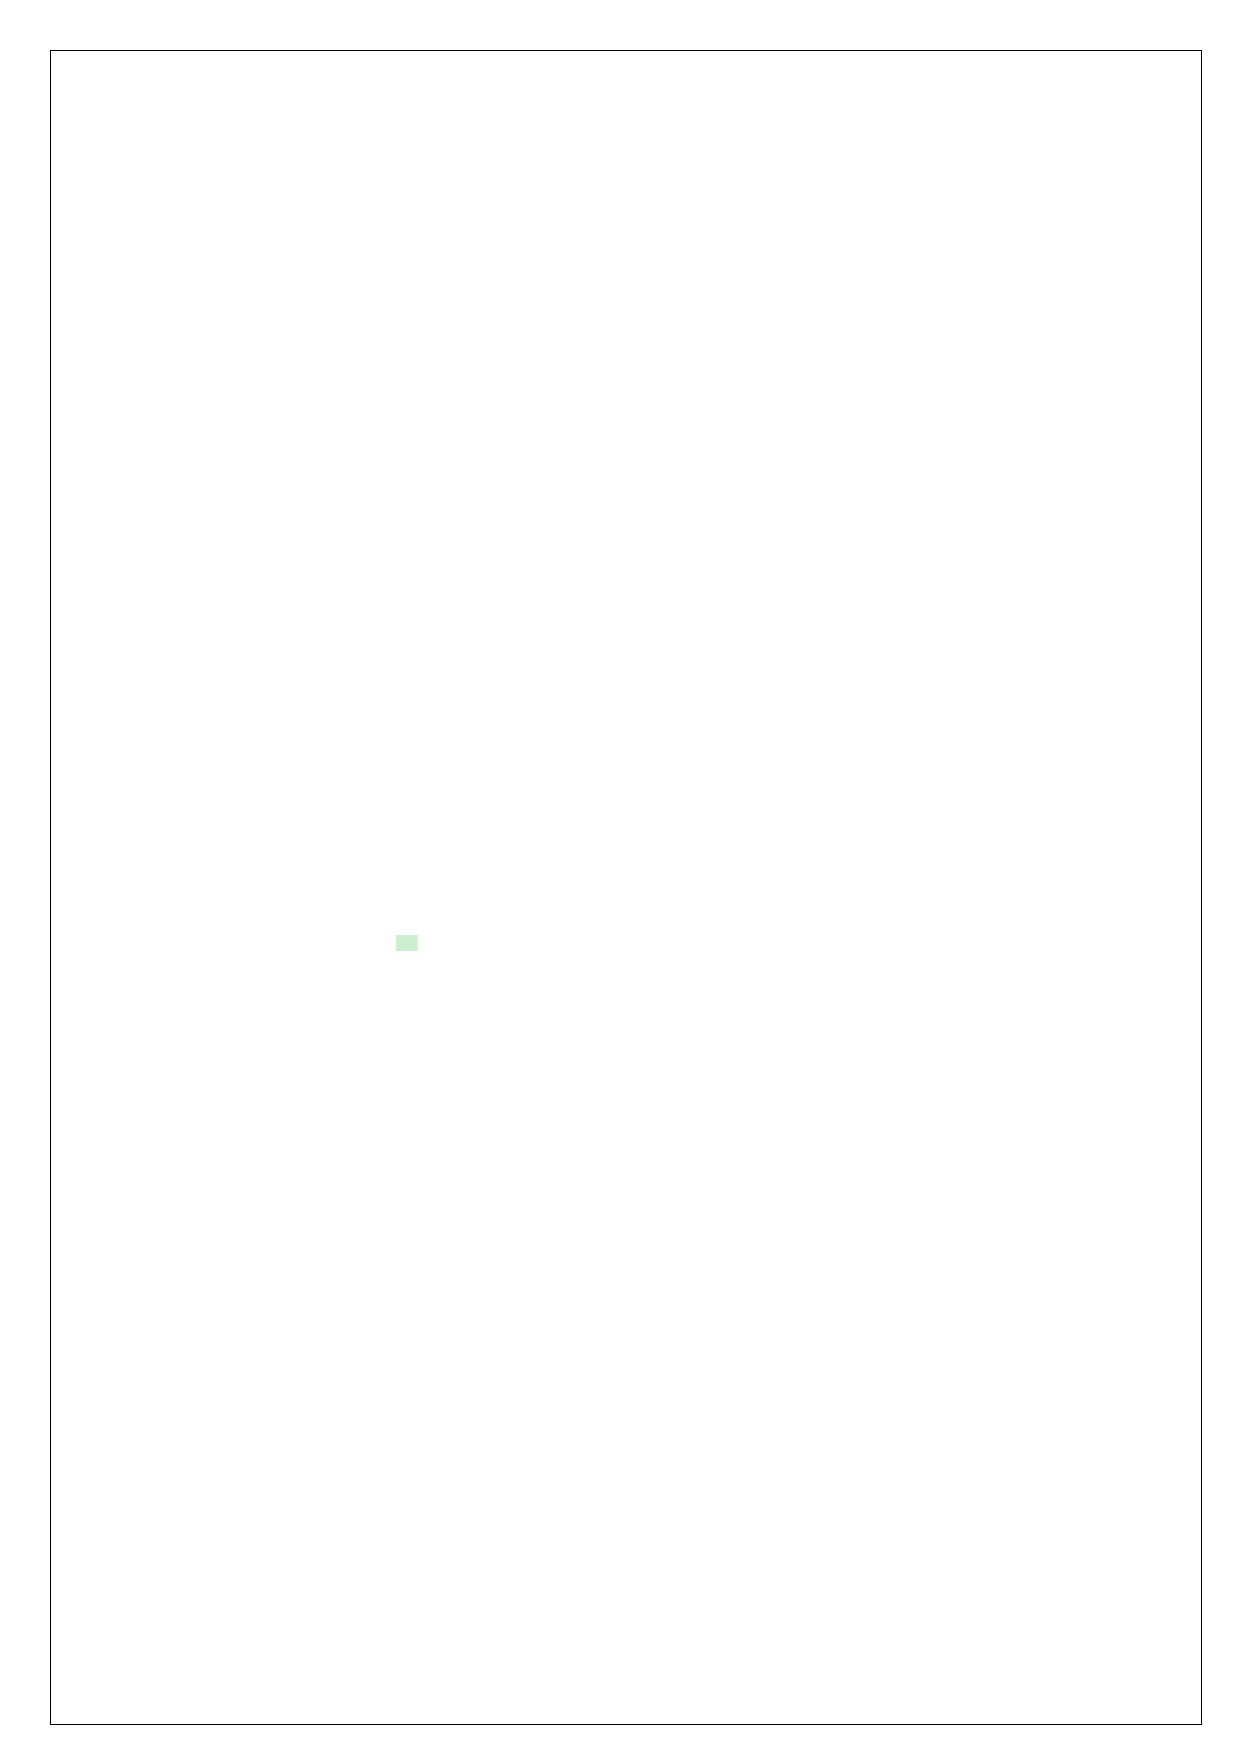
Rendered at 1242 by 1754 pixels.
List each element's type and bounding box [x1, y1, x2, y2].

picture [395, 935, 418, 951]
